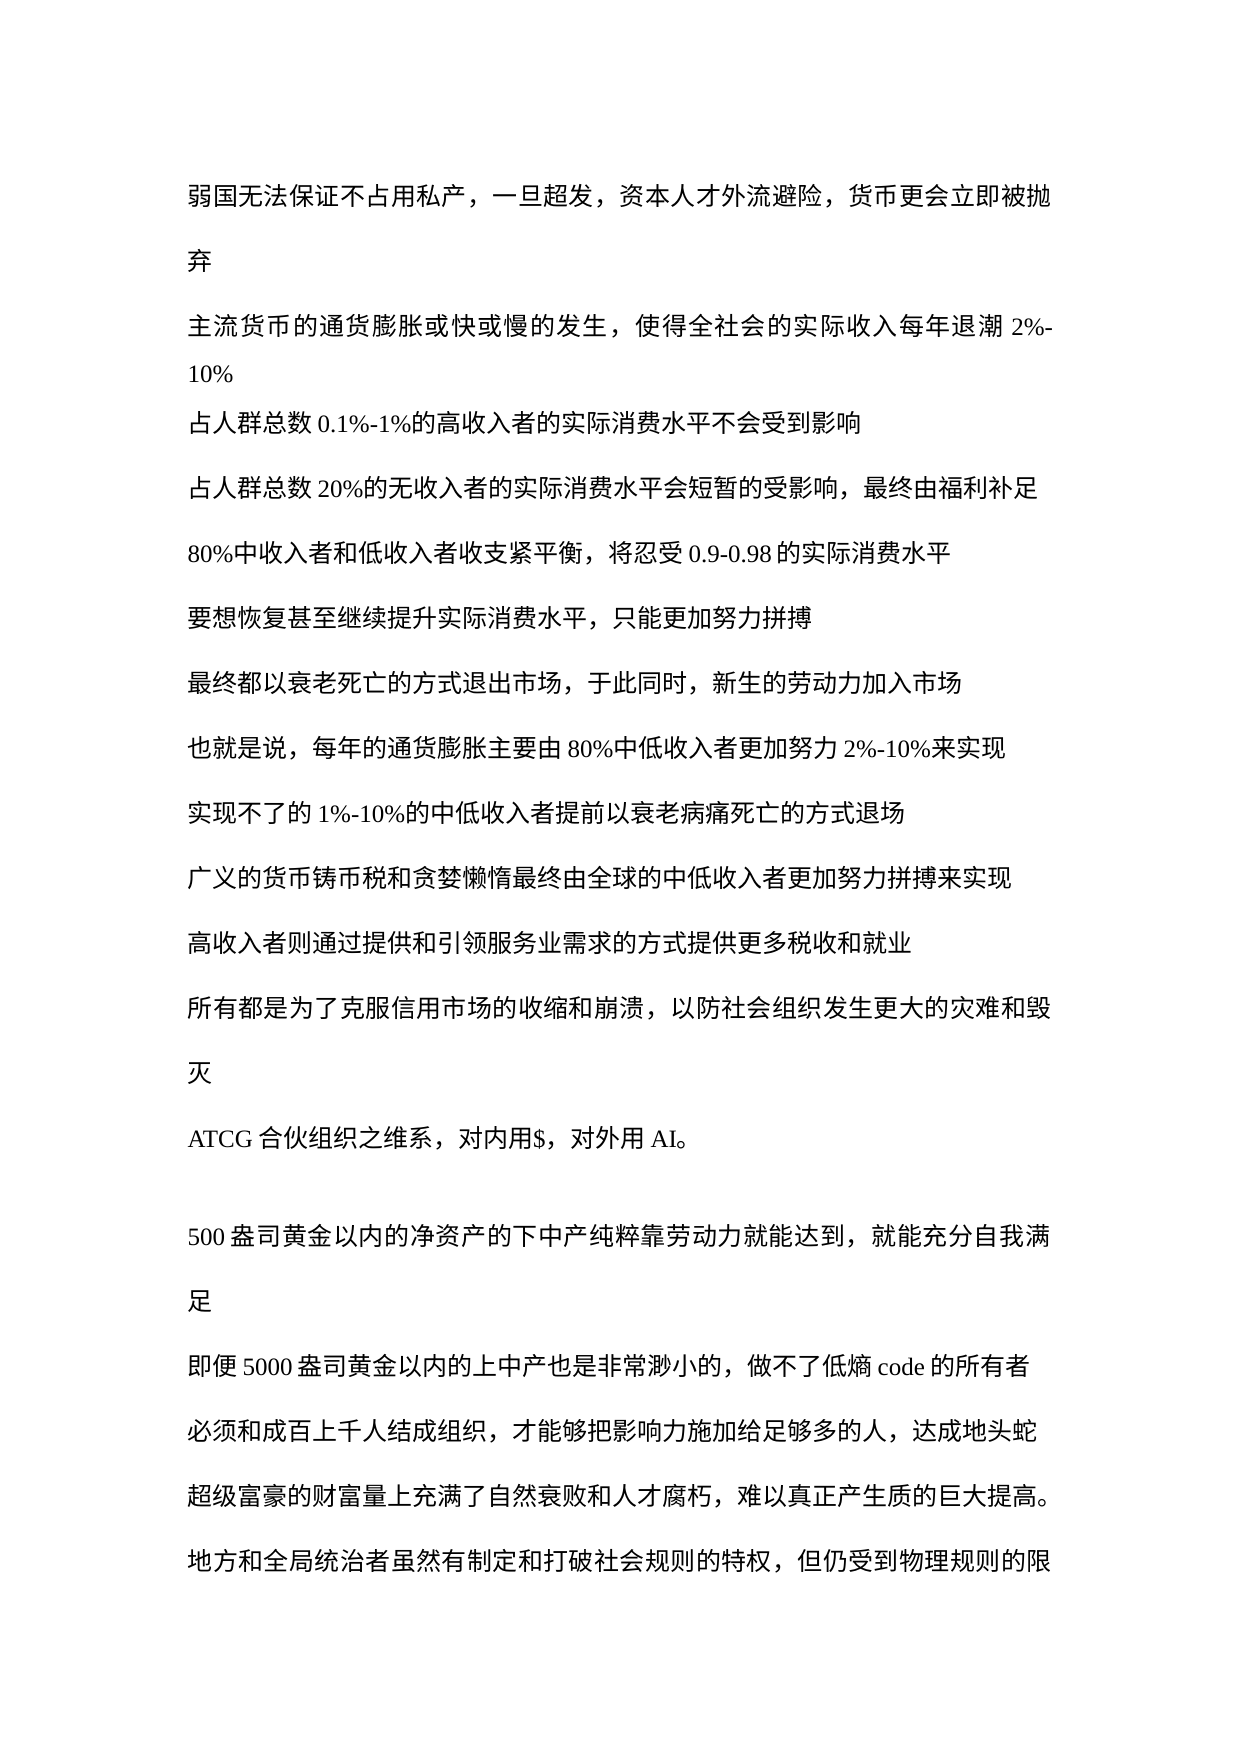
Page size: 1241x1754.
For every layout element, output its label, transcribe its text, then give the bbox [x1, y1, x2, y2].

text 要想恢复甚至继续提升实际消费水平，只能更加努力拼搏 [187, 584, 1053, 649]
text 超级富豪的财富量上充满了自然衰败和人才腐朽，难以真正产生质的巨大提高。 [187, 1462, 1053, 1527]
text 主流货币的通货膨胀或快或慢的发生，使得全社会的实际收入每年退潮2%-10% [187, 292, 1053, 389]
text 所有都是为了克服信用市场的收缩和崩溃，以防社会组织发生更大的灾难和毁灭 [187, 974, 1053, 1104]
text 即便5000盎司黄金以内的上中产也是非常渺小的，做不了低熵code的所有者 [187, 1332, 1053, 1397]
text 高收入者则通过提供和引领服务业需求的方式提供更多税收和就业 [187, 909, 1053, 974]
text 500盎司黄金以内的净资产的下中产纯粹靠劳动力就能达到，就能充分自我满足 [187, 1202, 1053, 1332]
text 占人群总数20%的无收入者的实际消费水平会短暂的受影响，最终由福利补足 [187, 454, 1053, 519]
text 最终都以衰老死亡的方式退出市场，于此同时，新生的劳动力加入市场 [187, 649, 1053, 714]
text 也就是说，每年的通货膨胀主要由80%中低收入者更加努力2%-10%来实现 [187, 714, 1053, 779]
text ATCG合伙组织之维系，对内用$，对外用AI。 [187, 1104, 1053, 1169]
text 弱国无法保证不占用私产，一旦超发，资本人才外流避险，货币更会立即被抛弃 [187, 162, 1053, 292]
text 必须和成百上千人结成组织，才能够把影响力施加给足够多的人，达成地头蛇 [187, 1397, 1053, 1462]
text 80%中收入者和低收入者收支紧平衡，将忍受0.9-0.98的实际消费水平 [187, 519, 1053, 584]
text 广义的货币铸币税和贪婪懒惰最终由全球的中低收入者更加努力拼搏来实现 [187, 844, 1053, 909]
text 占人群总数0.1%-1%的高收入者的实际消费水平不会受到影响 [187, 389, 1053, 454]
text 实现不了的1%-10%的中低收入者提前以衰老病痛死亡的方式退场 [187, 779, 1053, 844]
text 地方和全局统治者虽然有制定和打破社会规则的特权，但仍受到物理规则的限制 [187, 1527, 1053, 1592]
